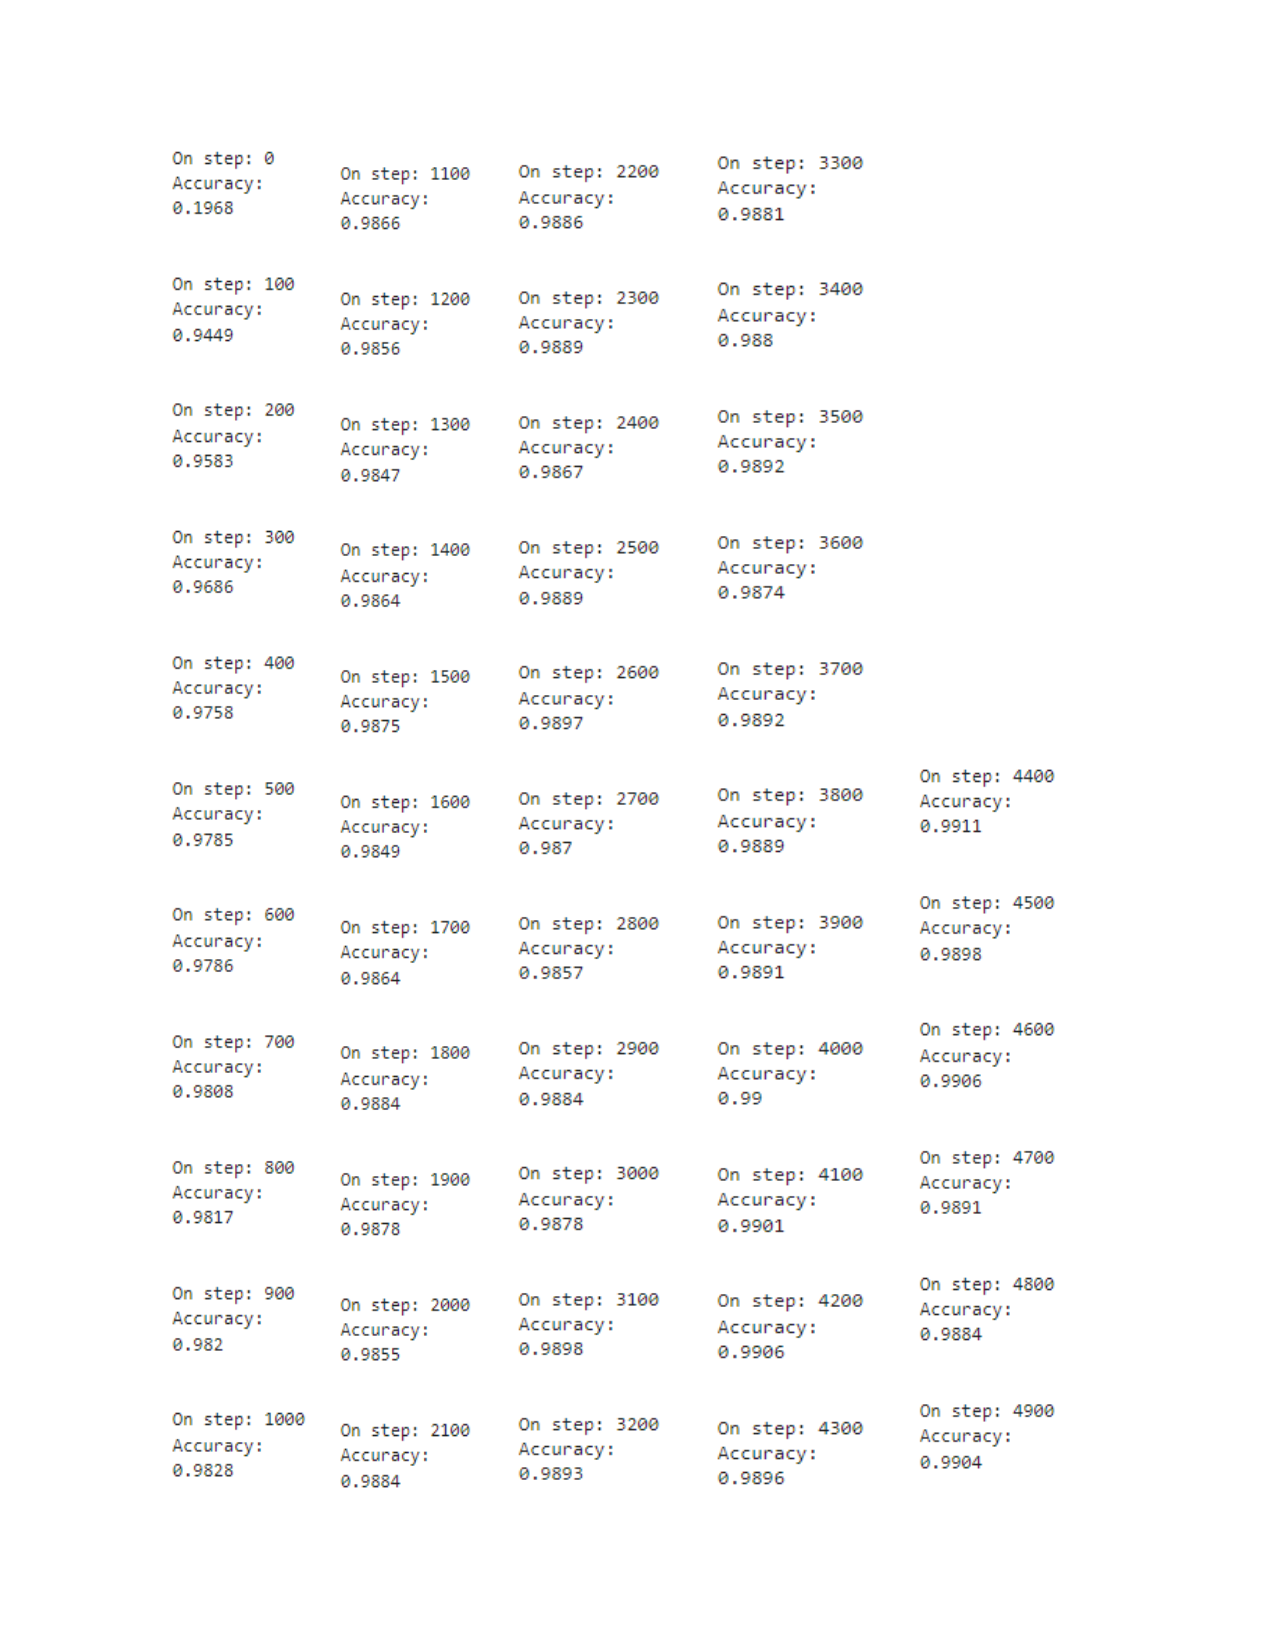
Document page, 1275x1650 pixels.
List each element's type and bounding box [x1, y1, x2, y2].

picture [150, 150, 1123, 1500]
